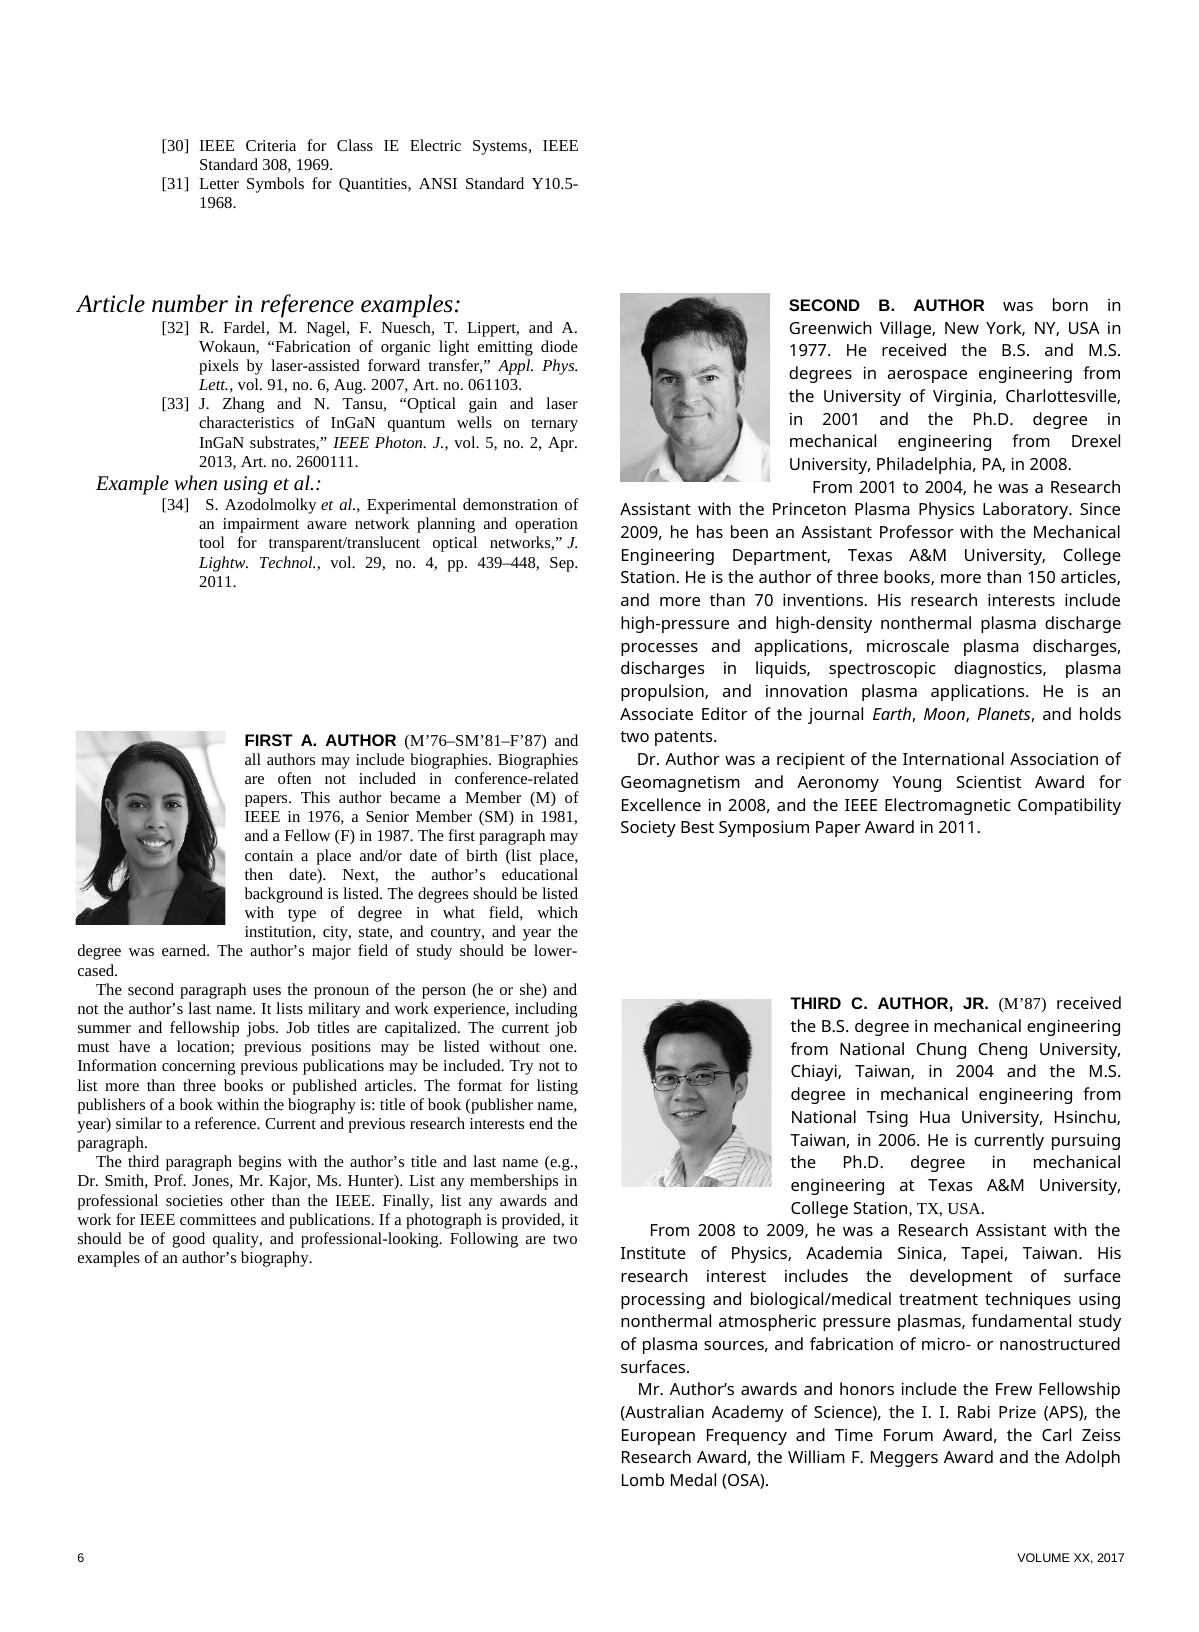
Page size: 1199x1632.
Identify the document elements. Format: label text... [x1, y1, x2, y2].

text R. Fardel, M. Nagel, F. Nuesch, T. Lippert, and A. Wokaun, “Fabrication of organic light emitting diode pixels by laser-assisted forward transfer,” Appl. Phys. Lett., vol. 91, no. 6, Aug. 2007, Art. no. 061103. [161, 317, 578, 394]
text Mr. Author’s awards and honors include the Frew Fellowship (Australian Academy of Science), the I. I. Rabi Prize (APS), the European Frequency and Time Forum Award, the Carl Zeiss Research Award, the William F. Meggers Award and the Adolph Lomb Medal (OSA). [620, 1378, 1122, 1492]
picture [621, 999, 772, 1187]
picture [75, 731, 226, 925]
text IEEE Criteria for Class IE Electric Systems, IEEE Standard 308, 1969. [161, 135, 578, 174]
text Article number in reference examples: [77, 289, 578, 317]
text FIRST A. AUTHOR (M’76–SM’81–F’87) and all authors may include biographies. Biographies are often not included in conference-related papers. This author became a Member (M) of IEEE in 1976, a Senior Member (SM) in 1981, and a Fellow (F) in 1987. The first paragraph may contain a place and/or date of birth (list place, then date). Next, the author’s educational background is listed. The degrees should be listed with type of degree in what field, which institution, city, state, and country, and year the degree was earned. The author’s major field of study should be lower-cased. [77, 730, 578, 979]
text Letter Symbols for Quantities, ANSI Standard Y10.5-1968. [161, 174, 578, 212]
text THIRD C. AUTHOR, JR. (M’87) received the B.S. degree in mechanical engineering from National Chung Cheng University, Chiayi, Taiwan, in 2004 and the M.S. degree in mechanical engineering from National Tsing Hua University, Hsinchu, Taiwan, in 2006. He is currently pursuing the Ph.D. degree in mechanical engineering at Texas A&M University, College Station, TX, USA. [620, 992, 1122, 1219]
text The third paragraph begins with the author’s title and last name (e.g., Dr. Smith, Prof. Jones, Mr. Kajor, Ms. Hunter). List any memberships in professional societies other than the IEEE. Finally, list any awards and work for IEEE committees and publications. If a photograph is provided, it should be of good quality, and professional-looking. Following are two examples of an author’s biography. [77, 1152, 578, 1267]
text The second paragraph uses the pronoun of the person (he or she) and not the author’s last name. It lists military and work experience, including summer and fellowship jobs. Job titles are capitalized. The current job must have a location; previous positions may be listed without one. Information concerning previous publications may be included. Try not to list more than three books or published articles. The format for listing publishers of a book within the biography is: title of book (publisher name, year) similar to a reference. Current and previous research interests end the paragraph. [77, 979, 578, 1152]
list Example when using et al.: [96, 471, 578, 495]
picture [620, 293, 771, 482]
text S. Azodolmolky et al., Experimental demonstration of an impairment aware network planning and operation tool for transparent/translucent optical networks,” J. Lightw. Technol., vol. 29, no. 4, pp. 439–448, Sep. 2011. [161, 495, 578, 591]
text Dr. Author was a recipient of the International Association of Geomagnetism and Aeronomy Young Scientist Award for Excellence in 2008, and the IEEE Electromagnetic Compatibility Society Best Symposium Paper Award in 2011. [620, 748, 1122, 839]
text From 2001 to 2004, he was a Research Assistant with the Princeton Plasma Physics Laboratory. Since 2009, he has been an Assistant Professor with the Mechanical Engineering Department, Texas A&M University, College Station. He is the author of three books, more than 150 articles, and more than 70 inventions. His research interests include high-pressure and high-density nonthermal plasma discharge processes and applications, microscale plasma discharges, discharges in liquids, spectroscopic diagnostics, plasma propulsion, and innovation plasma applications. He is an Associate Editor of the journal Earth, Moon, Planets, and holds two patents. [620, 475, 1122, 748]
text J. Zhang and N. Tansu, “Optical gain and laser characteristics of InGaN quantum wells on ternary InGaN substrates,” IEEE Photon. J., vol. 5, no. 2, Apr. 2013, Art. no. 2600111. [161, 394, 578, 471]
text From 2008 to 2009, he was a Research Assistant with the Institute of Physics, Academia Sinica, Tapei, Taiwan. His research interest includes the development of surface processing and biological/medical treatment techniques using nonthermal atmospheric pressure plasmas, fundamental study of plasma sources, and fabrication of micro- or nanostructured surfaces. [620, 1219, 1122, 1378]
text SECOND B. AUTHOR was born in Greenwich Village, New York, NY, USA in 1977. He received the B.S. and M.S. degrees in aerospace engineering from the University of Virginia, Charlottesville, in 2001 and the Ph.D. degree in mechanical engineering from Drexel University, Philadelphia, PA, in 2008. [771, 294, 1122, 475]
